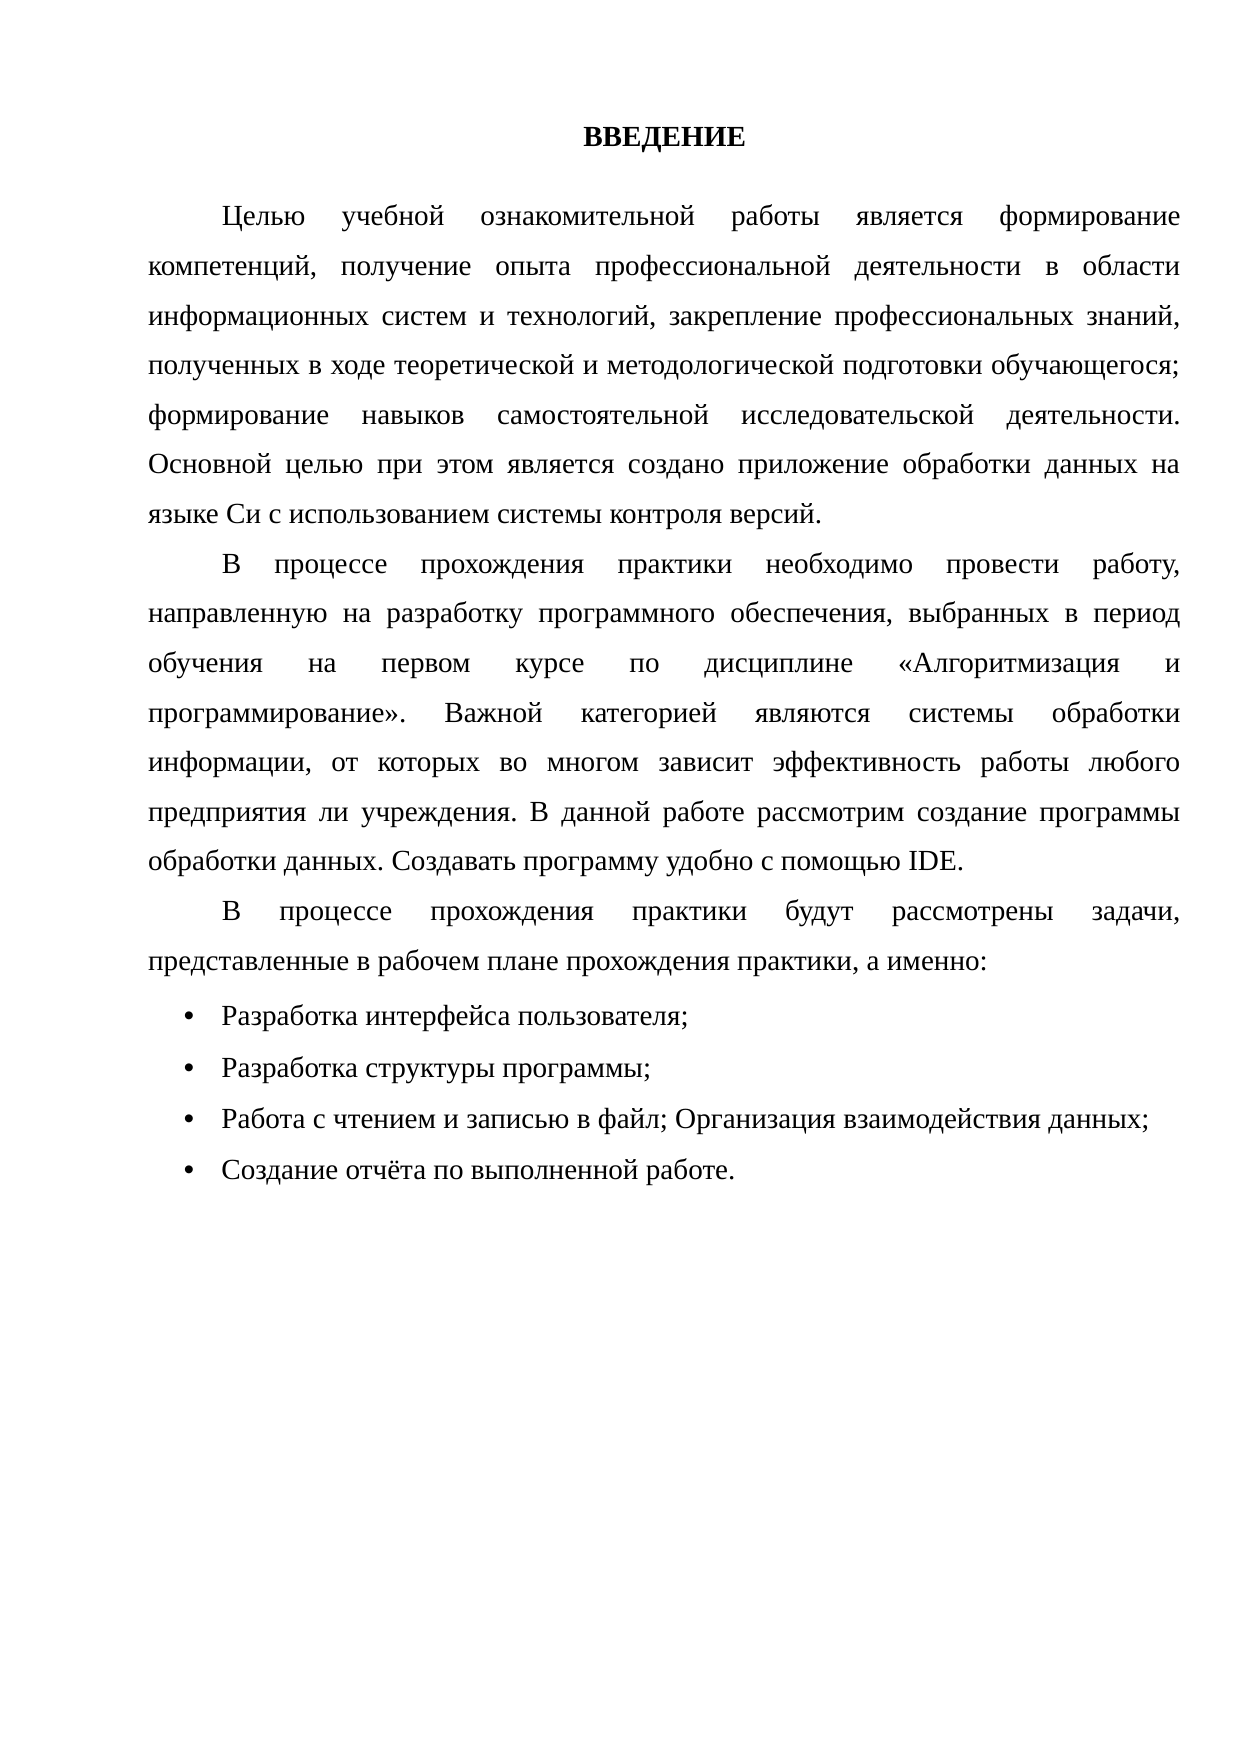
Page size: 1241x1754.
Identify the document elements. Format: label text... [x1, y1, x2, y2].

list Разработка структуры программы; [184, 1050, 1181, 1083]
text В процессе прохождения практики необходимо провести работу, направленную на разработку программного обеспечения, выбранных в период обучения на первом курсе по дисциплине «Алгоритмизация и программирование». Важной категорией являются системы обработки информации, от которых во многом зависит эффективность работы любого предприятия ли учреждения. В данной работе рассмотрим создание программы обработки данных. Создавать программу удобно с помощью IDE. [148, 546, 1181, 877]
subtitle ВВЕДЕНИЕ [148, 119, 1181, 153]
list Работа с чтением и записью в файл; Организация взаимодействия данных; [184, 1102, 1181, 1135]
text Целью учебной ознакомительной работы является формирование компетенций, получение опыта профессиональной деятельности в области информационных систем и технологий, закрепление профессиональных знаний, полученных в ходе теоретической и методологической подготовки обучающегося; формирование навыков самостоятельной исследовательской деятельности. Основной целью при этом является создано приложение обработки данных на языке Си с использованием системы контроля версий. [148, 198, 1181, 529]
list Разработка интерфейса пользователя; [184, 998, 1181, 1031]
text В процессе прохождения практики будут рассмотрены задачи, представленные в рабочем плане прохождения практики, а именно: [148, 893, 1181, 976]
list Создание отчёта по выполненной работе. [184, 1152, 1181, 1185]
